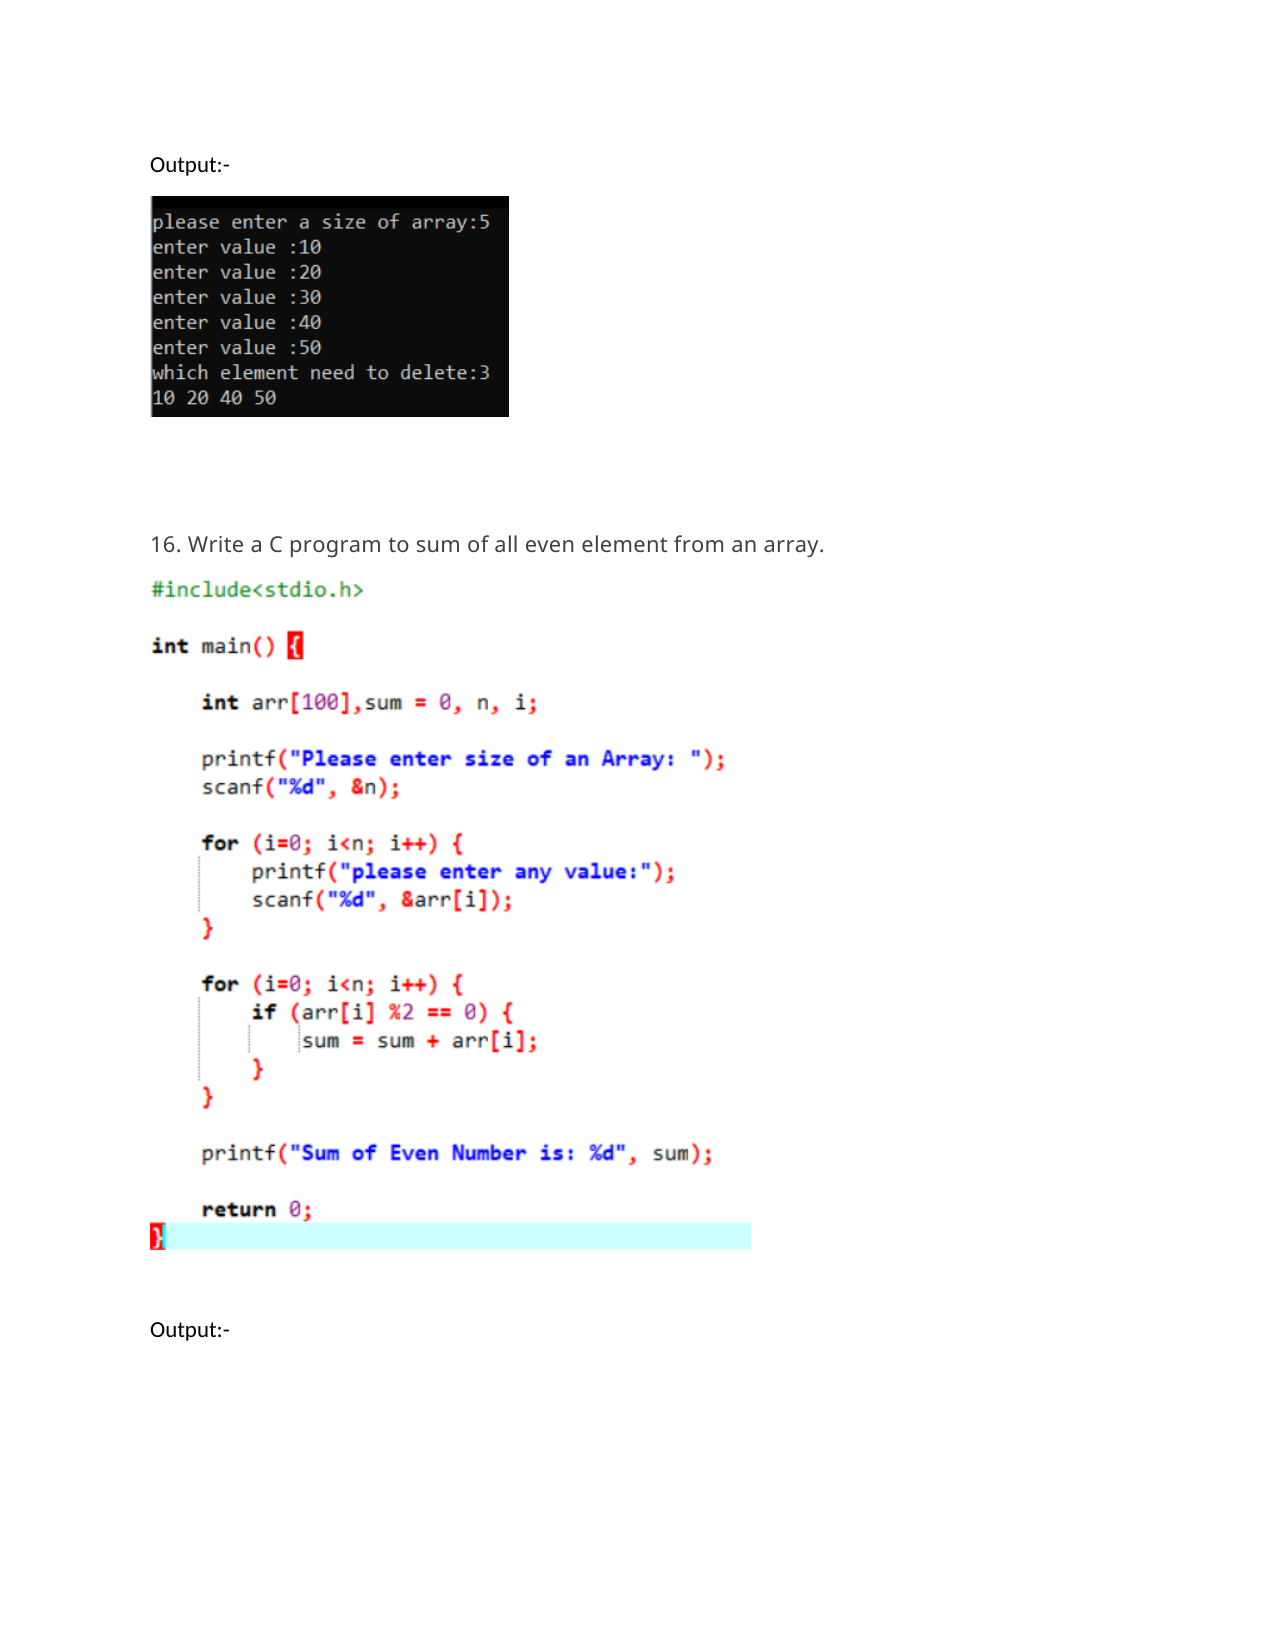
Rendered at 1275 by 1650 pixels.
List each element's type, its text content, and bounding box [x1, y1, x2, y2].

text 16. Write a C program to sum of all even element from an array. [150, 529, 1125, 559]
text Output:- [150, 150, 1125, 178]
picture [150, 196, 509, 417]
text Output:- [150, 1315, 1125, 1343]
picture [150, 578, 752, 1250]
